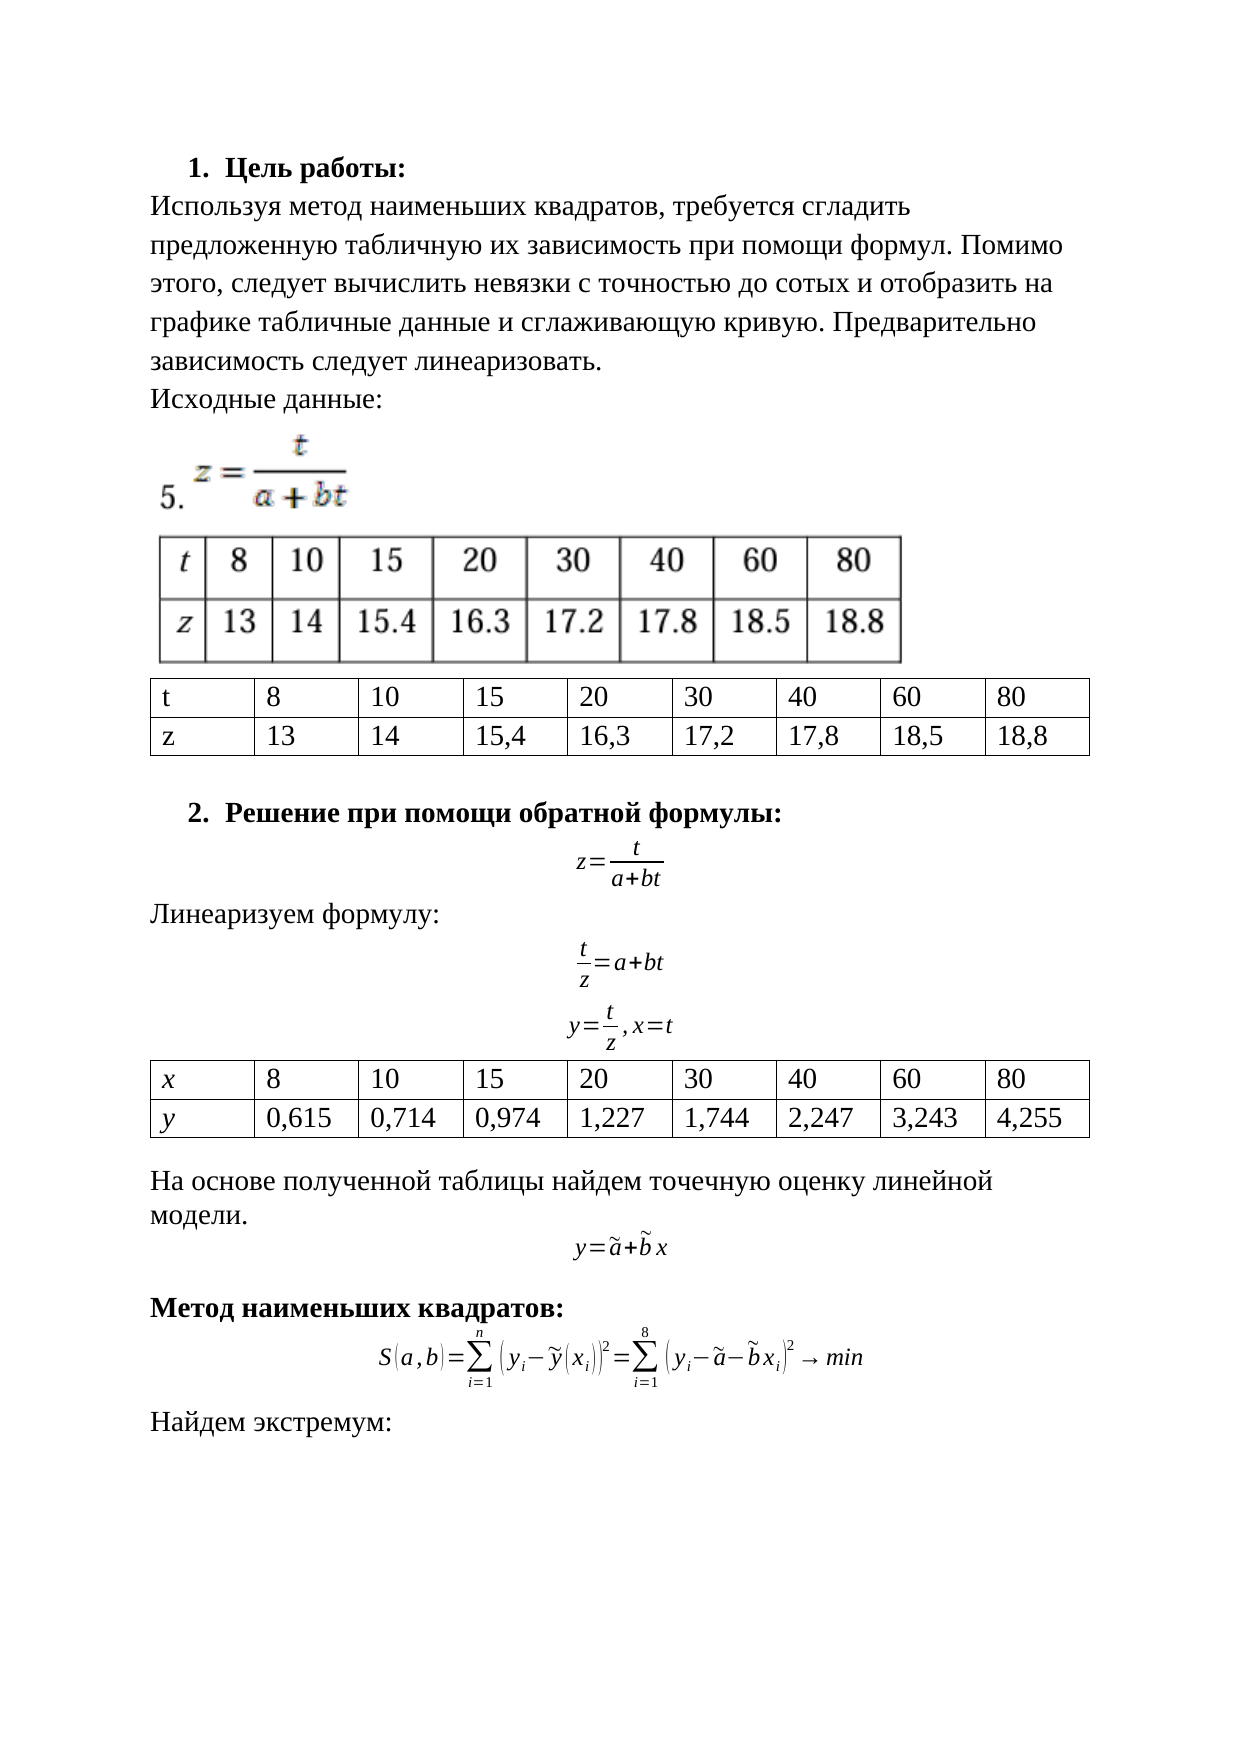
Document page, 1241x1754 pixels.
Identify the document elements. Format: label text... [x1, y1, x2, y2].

table_cell 18,8 [986, 718, 1089, 755]
text Найдем экстремум: [150, 1404, 1090, 1437]
table_header 60 [881, 679, 985, 717]
table_cell 3,243 [881, 1100, 985, 1137]
table_header 15 [464, 679, 567, 717]
table_header 80 [986, 1061, 1089, 1099]
text Метод наименьших квадратов: [150, 1290, 1090, 1323]
table_cell y [151, 1100, 254, 1137]
table_header x [151, 1061, 254, 1099]
table_cell 17,2 [673, 718, 776, 755]
text Исходные данные: [150, 381, 1090, 415]
table_header 20 [568, 1061, 672, 1099]
table_header t [151, 679, 254, 717]
table_cell 18,5 [881, 718, 985, 755]
table_cell 14 [359, 718, 463, 755]
table_cell 0,714 [359, 1100, 463, 1137]
table_header 30 [673, 679, 776, 717]
table_header 15 [464, 1061, 567, 1099]
table_cell 1,227 [568, 1100, 672, 1137]
text Используя метод наименьших квадратов, требуется сгладить предложенную табличную их зависимость при помощи формул. Помимо этого, следует вычислить невязки с точностью до сотых и отобразить на графике табличные данные и сглаживающую кривую. Предварительно зависимость следует линеаризовать. [150, 188, 1090, 376]
table_header 80 [986, 679, 1089, 717]
table_cell 17,8 [777, 718, 880, 755]
table_header 60 [881, 1061, 985, 1099]
table_header 8 [255, 679, 358, 717]
table_cell 15,4 [464, 718, 567, 755]
table_header 40 [777, 1061, 880, 1099]
text Линеаризуем формулу: [150, 896, 1090, 930]
table_cell 0,615 [255, 1100, 358, 1137]
table_cell 1,744 [673, 1100, 776, 1137]
table_cell 16,3 [568, 718, 672, 755]
table_header 30 [673, 1061, 776, 1099]
table_cell 4,255 [986, 1100, 1089, 1137]
table_cell 0,974 [464, 1100, 567, 1137]
table_cell 2,247 [777, 1100, 880, 1137]
text На основе полученной таблицы найдем точечную оценку линейной модели. [150, 1163, 1090, 1230]
table_cell 13 [255, 718, 358, 755]
table_cell z [151, 718, 254, 755]
table_header 20 [568, 679, 672, 717]
list Решение при помощи обратной формулы: [187, 795, 1090, 828]
table_header 8 [255, 1061, 358, 1099]
table_header 10 [359, 1061, 463, 1099]
list Цель работы: [187, 150, 1090, 183]
table_header 40 [777, 679, 880, 717]
picture [150, 419, 913, 675]
table_header 10 [359, 679, 463, 717]
